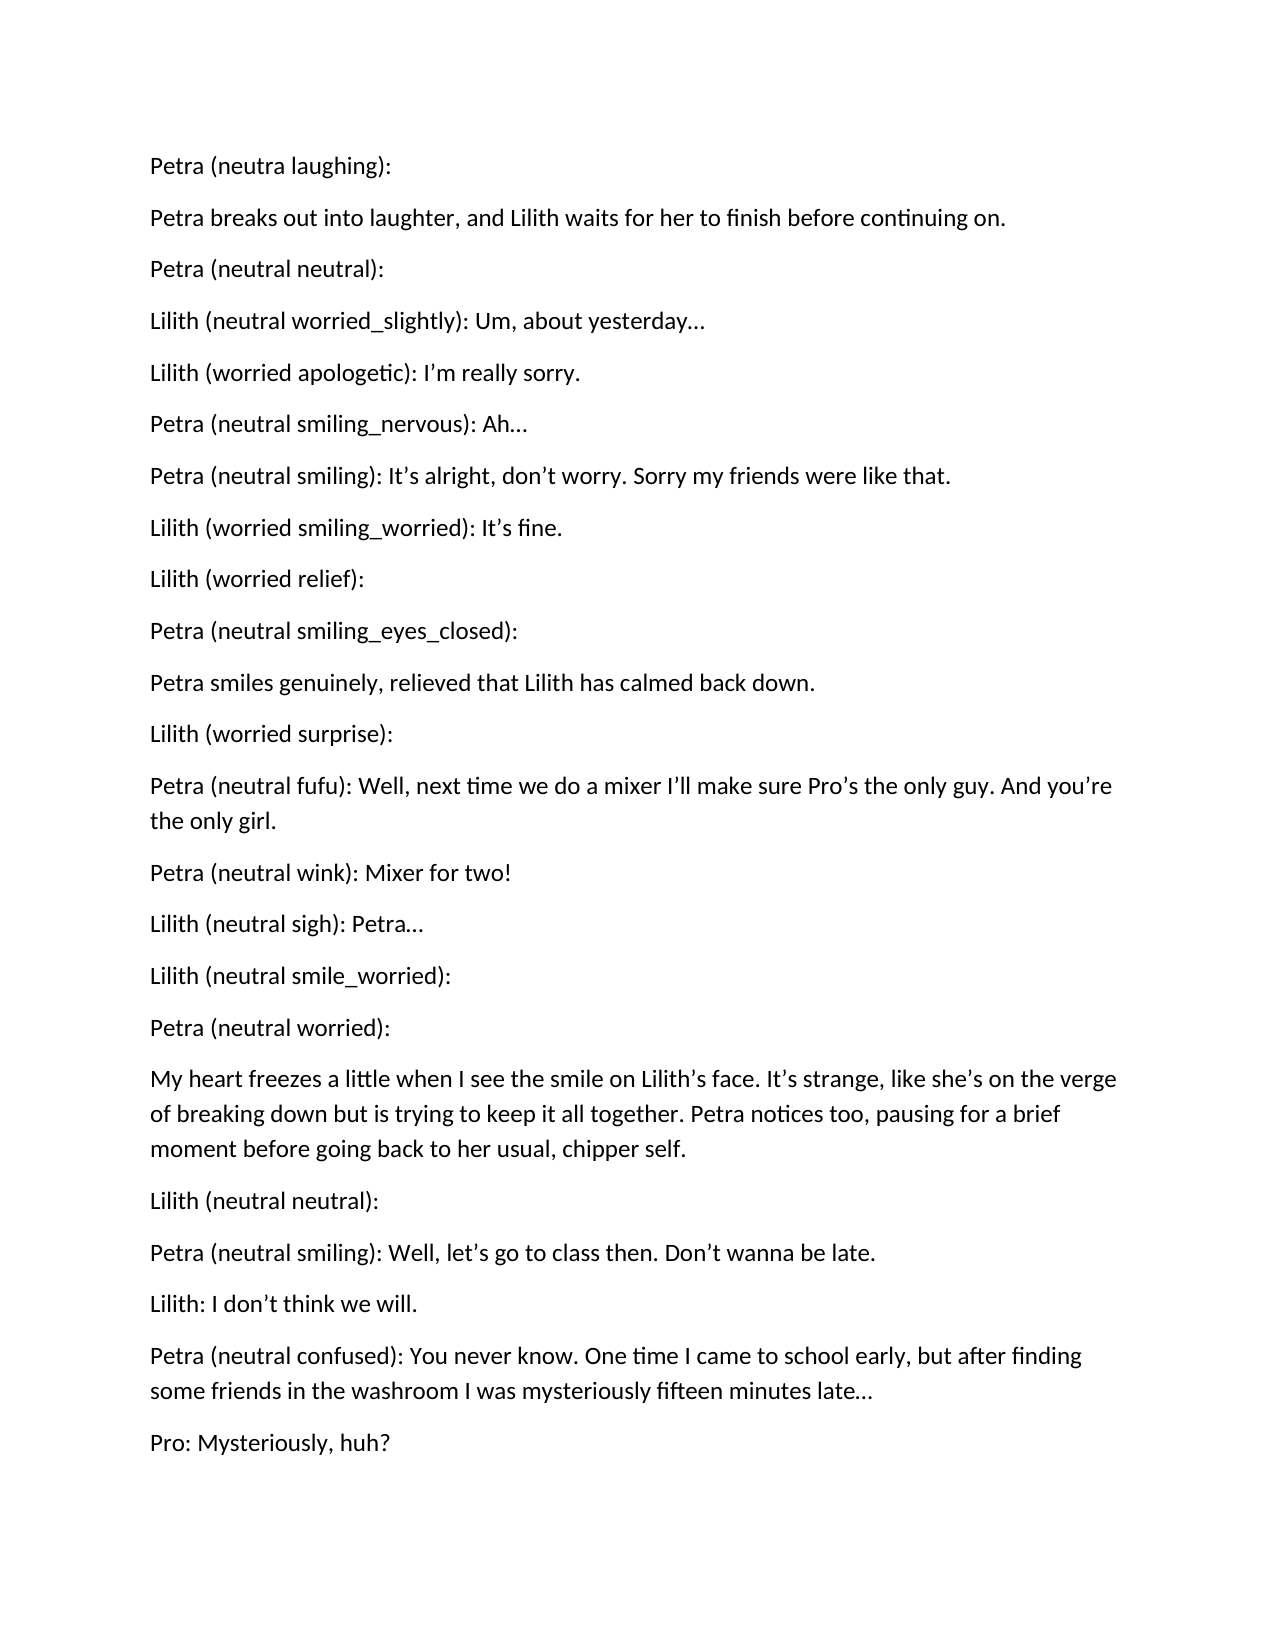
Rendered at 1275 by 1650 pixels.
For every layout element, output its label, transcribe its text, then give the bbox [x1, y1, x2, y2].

text Lilith (worried apologetic): I’m really sorry. [150, 357, 1125, 387]
text Petra (neutral smiling): Well, let’s go to class then. Don’t wanna be late. [150, 1237, 1125, 1267]
text Lilith (worried surprise): [150, 718, 1125, 749]
text Petra (neutral smiling_eyes_closed): [150, 615, 1125, 646]
text Lilith (neutral smile_worried): [150, 960, 1125, 991]
text Petra (neutral smiling): It’s alright, don’t worry. Sorry my friends were like that. [150, 460, 1125, 491]
text Lilith (neutral worried_slightly): Um, about yesterday… [150, 305, 1125, 336]
text Petra (neutral worried): [150, 1012, 1125, 1042]
text Petra smiles genuinely, relieved that Lilith has calmed back down. [150, 667, 1125, 697]
text Petra (neutral confused): You never know. One time I came to school early, but after finding some friends in the washroom I was mysteriously fifteen minutes late… [150, 1340, 1125, 1406]
text Petra (neutral wink): Mixer for two! [150, 857, 1125, 887]
text Lilith (worried smiling_worried): It’s fine. [150, 512, 1125, 542]
text Petra (neutral neutral): [150, 253, 1125, 284]
text Pro: Mysteriously, huh? [150, 1427, 1125, 1457]
text Petra (neutral smiling_nervous): Ah… [150, 408, 1125, 439]
text Lilith: I don’t think we will. [150, 1288, 1125, 1319]
text Petra (neutra laughing): [150, 150, 1125, 181]
text Petra breaks out into laughter, and Lilith waits for her to finish before continuing on. [150, 202, 1125, 232]
text Lilith (worried relief): [150, 563, 1125, 594]
text Lilith (neutral sigh): Petra… [150, 908, 1125, 939]
text Petra (neutral fufu): Well, next time we do a mixer I’ll make sure Pro’s the only guy. And you’re the only girl. [150, 770, 1125, 836]
text Lilith (neutral neutral): [150, 1185, 1125, 1216]
text My heart freezes a little when I see the smile on Lilith’s face. It’s strange, like she’s on the verge of breaking down but is trying to keep it all together. Petra notices too, pausing for a brief moment before going back to her usual, chipper self. [150, 1063, 1125, 1164]
